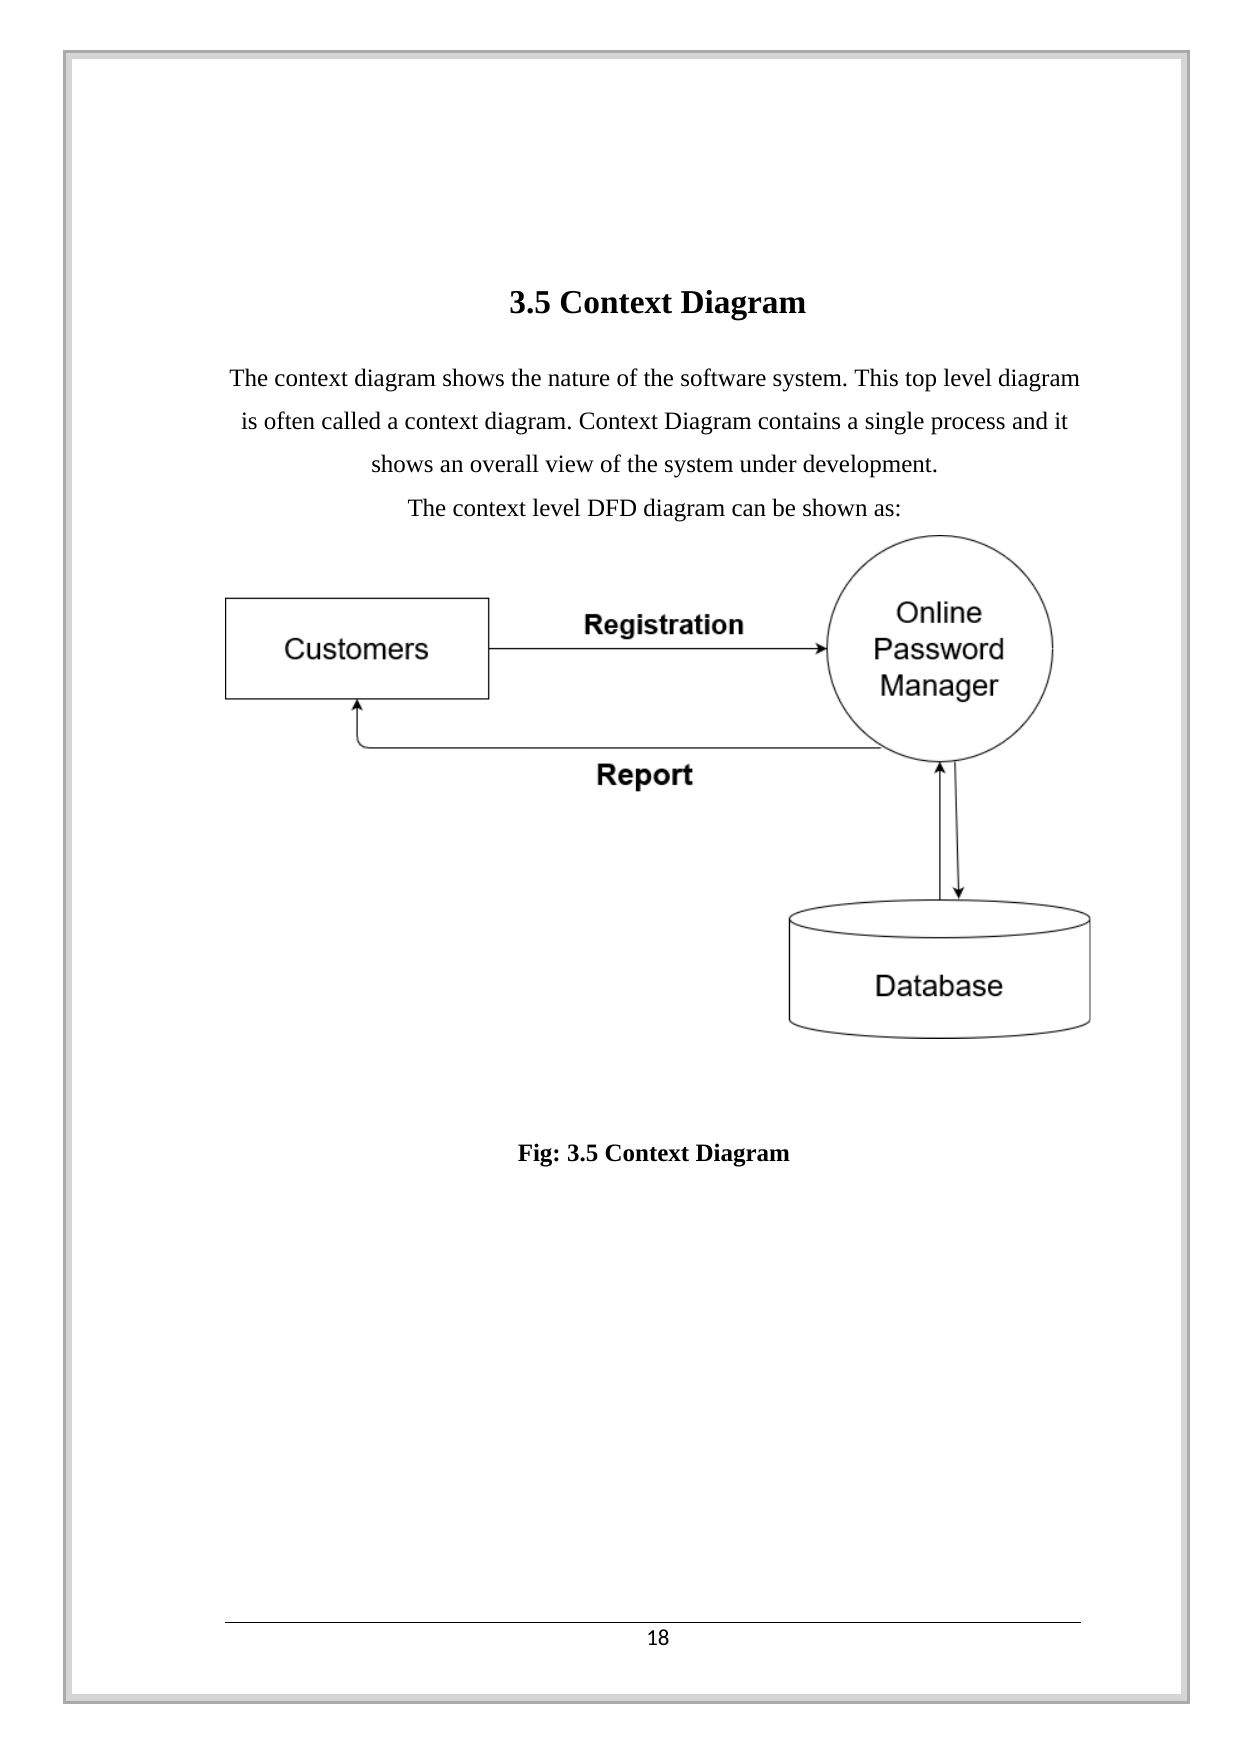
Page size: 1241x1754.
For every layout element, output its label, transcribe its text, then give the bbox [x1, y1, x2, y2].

picture [225, 535, 1091, 1039]
text The context level DFD diagram can be shown as: [225, 493, 1084, 521]
text 3.5 Context Diagram [225, 282, 1090, 320]
text The context diagram shows the nature of the software system. This top level diagram is often called a context diagram. Context Diagram contains a single process and it shows an overall view of the system under development. [225, 363, 1084, 478]
text Fig: 3.5 Context Diagram [255, 1138, 1052, 1167]
